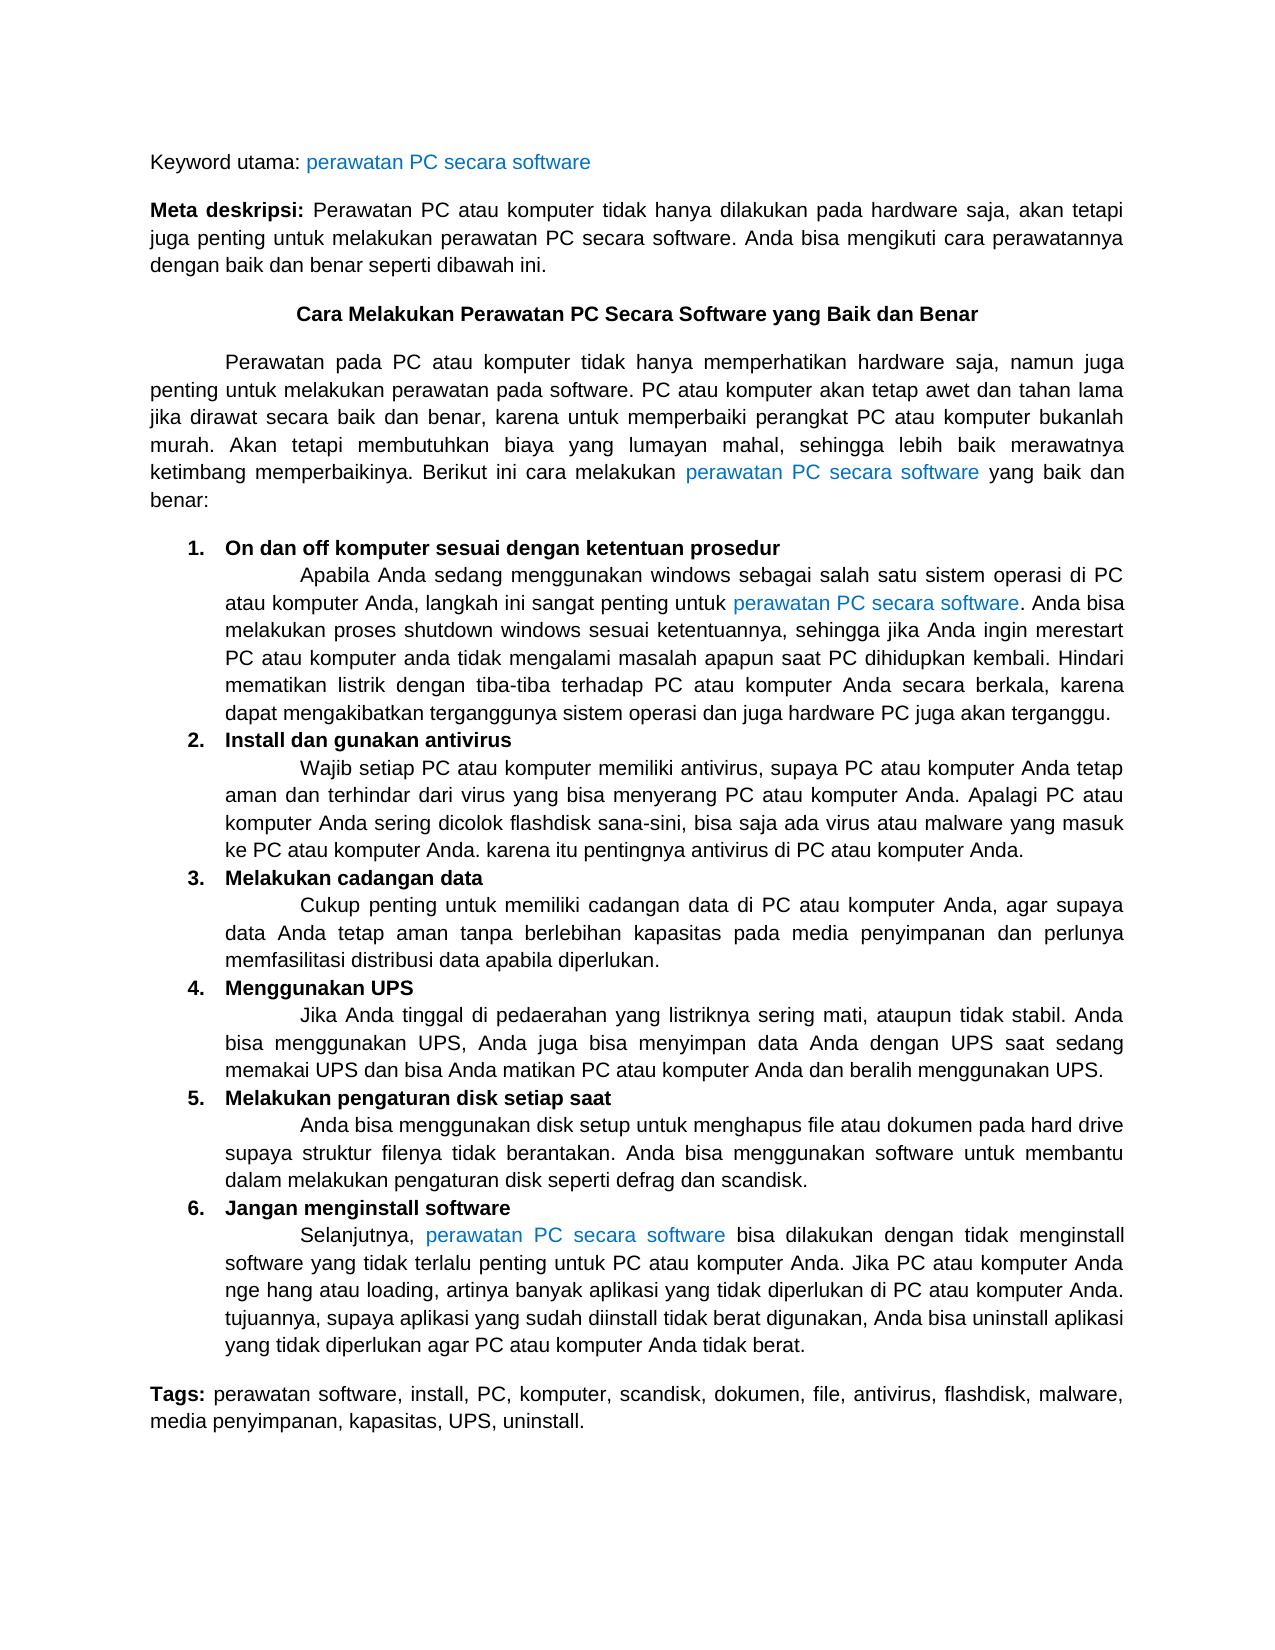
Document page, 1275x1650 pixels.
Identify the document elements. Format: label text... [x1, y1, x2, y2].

text Cara Melakukan Perawatan PC Secara Software yang Baik dan Benar [150, 302, 1125, 326]
list Install dan gunakan antivirus [187, 728, 1125, 752]
list Jika Anda tinggal di pedaerahan yang listriknya sering mati, ataupun tidak stabil. Anda bisa menggunakan UPS, Anda juga bisa menyimpan data Anda dengan UPS saat sedang memakai UPS dan bisa Anda matikan PC atau komputer Anda dan beralih menggunakan UPS. [225, 1003, 1125, 1082]
list Selanjutnya, perawatan PC secara software bisa dilakukan dengan tidak menginstall software yang tidak terlalu penting untuk PC atau komputer Anda. Jika PC atau komputer Anda nge hang atau loading, artinya banyak aplikasi yang tidak diperlukan di PC atau komputer Anda. tujuannya, supaya aplikasi yang sudah diinstall tidak berat digunakan, Anda bisa uninstall aplikasi yang tidak diperlukan agar PC atau komputer Anda tidak berat. [225, 1223, 1125, 1357]
list Jangan menginstall software [187, 1196, 1125, 1220]
list Melakukan cadangan data [187, 866, 1125, 890]
list Melakukan pengaturan disk setiap saat [187, 1086, 1125, 1110]
text Keyword utama: perawatan PC secara software [150, 150, 1125, 174]
text Meta deskripsi: Perawatan PC atau komputer tidak hanya dilakukan pada hardware saja, akan tetapi juga penting untuk melakukan perawatan PC secara software. Anda bisa mengikuti cara perawatannya dengan baik dan benar seperti dibawah ini. [150, 198, 1125, 277]
list Apabila Anda sedang menggunakan windows sebagai salah satu sistem operasi di PC atau komputer Anda, langkah ini sangat penting untuk perawatan PC secara software. Anda bisa melakukan proses shutdown windows sesuai ketentuannya, sehingga jika Anda ingin merestart PC atau komputer anda tidak mengalami masalah apapun saat PC dihidupkan kembali. Hindari mematikan listrik dengan tiba-tiba terhadap PC atau komputer Anda secara berkala, karena dapat mengakibatkan terganggunya sistem operasi dan juga hardware PC juga akan terganggu. [225, 563, 1125, 725]
list Wajib setiap PC atau komputer memiliki antivirus, supaya PC atau komputer Anda tetap aman dan terhindar dari virus yang bisa menyerang PC atau komputer Anda. Apalagi PC atau komputer Anda sering dicolok flashdisk sana-sini, bisa saja ada virus atau malware yang masuk ke PC atau komputer Anda. karena itu pentingnya antivirus di PC atau komputer Anda. [225, 756, 1125, 862]
list On dan off komputer sesuai dengan ketentuan prosedur [187, 536, 1125, 560]
list Cukup penting untuk memiliki cadangan data di PC atau komputer Anda, agar supaya data Anda tetap aman tanpa berlebihan kapasitas pada media penyimpanan dan perlunya memfasilitasi distribusi data apabila diperlukan. [225, 893, 1125, 972]
text Tags: perawatan software, install, PC, komputer, scandisk, dokumen, file, antivirus, flashdisk, malware, media penyimpanan, kapasitas, UPS, uninstall. [150, 1382, 1125, 1433]
list Menggunakan UPS [187, 976, 1125, 1000]
list Anda bisa menggunakan disk setup untuk menghapus file atau dokumen pada hard drive supaya struktur filenya tidak berantakan. Anda bisa menggunakan software untuk membantu dalam melakukan pengaturan disk seperti defrag dan scandisk. [225, 1113, 1125, 1192]
text Perawatan pada PC atau komputer tidak hanya memperhatikan hardware saja, namun juga penting untuk melakukan perawatan pada software. PC atau komputer akan tetap awet dan tahan lama jika dirawat secara baik dan benar, karena untuk memperbaiki perangkat PC atau komputer bukanlah murah. Akan tetapi membutuhkan biaya yang lumayan mahal, sehingga lebih baik merawatnya ketimbang memperbaikinya. Berikut ini cara melakukan perawatan PC secara software yang baik dan benar: [150, 350, 1125, 511]
